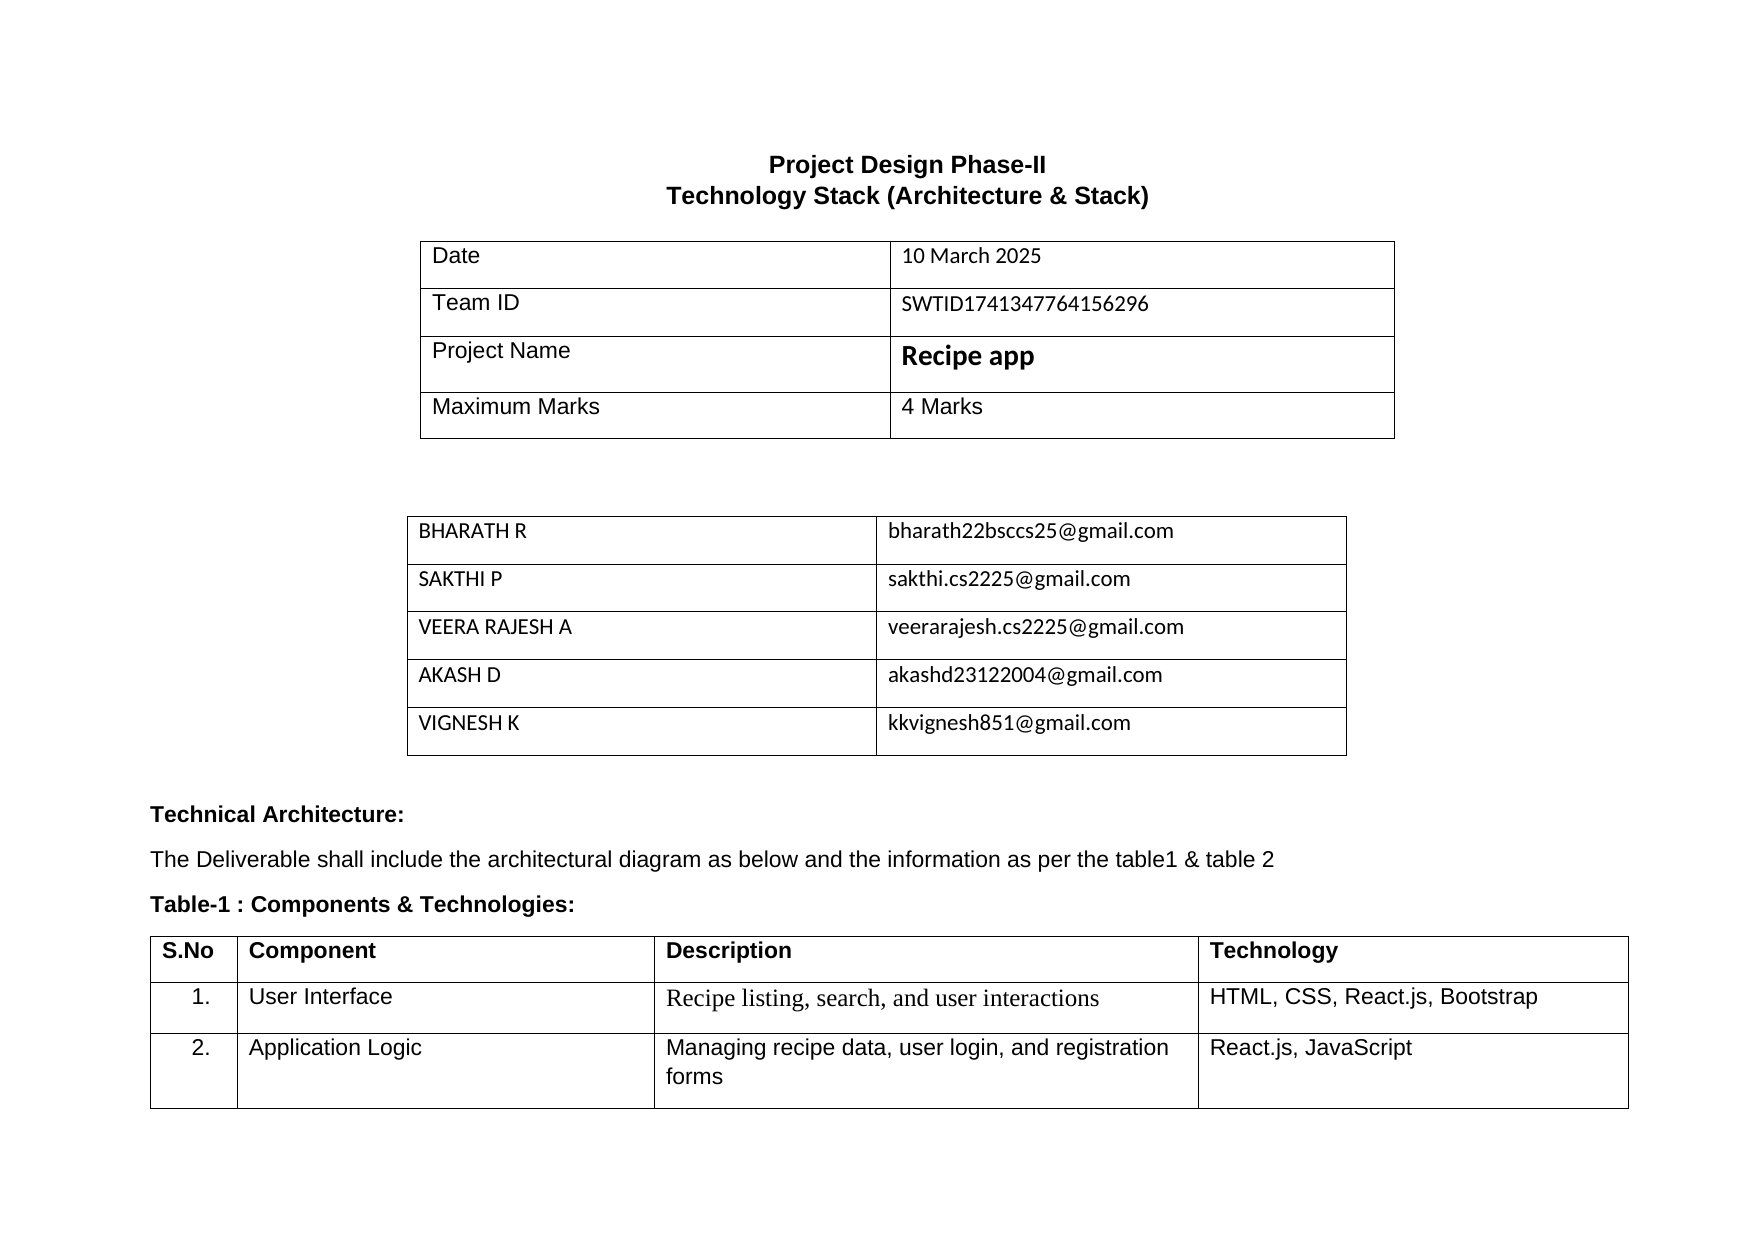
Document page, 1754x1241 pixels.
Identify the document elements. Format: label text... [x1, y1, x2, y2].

table_cell SWTID1741347764156296 [891, 289, 1394, 336]
table_cell Recipe listing, search, and user interactions [655, 983, 1198, 1033]
text Technology Stack (Architecture & Stack) [150, 181, 1665, 210]
text Table-1 : Components & Technologies: [150, 891, 1665, 917]
text Project Design Phase-II [150, 150, 1665, 179]
table_cell [151, 1034, 237, 1108]
table_header BHARATH R [408, 517, 876, 563]
table_cell VIGNESH K [408, 708, 876, 755]
table_cell Team ID [421, 289, 890, 336]
table_cell VEERA RAJESH A [408, 612, 876, 659]
table_cell [151, 983, 237, 1033]
table_cell AKASH D [408, 660, 876, 707]
table_header S.No [151, 937, 237, 982]
table_header Description [655, 937, 1198, 982]
table_cell sakthi.cs2225@gmail.com [877, 565, 1346, 611]
text Technical Architecture: [150, 801, 1665, 827]
table_header bharath22bsccs25@gmail.com [877, 517, 1346, 563]
table_cell HTML, CSS, React.js, Bootstrap [1199, 983, 1628, 1033]
table_header Date [421, 242, 890, 288]
table_header Technology [1199, 937, 1628, 982]
table_cell akashd23122004@gmail.com [877, 660, 1346, 707]
table_cell Maximum Marks [421, 393, 890, 438]
table_cell Managing recipe data, user login, and registration forms [655, 1034, 1198, 1108]
table_cell veerarajesh.cs2225@gmail.com [877, 612, 1346, 659]
text The Deliverable shall include the architectural diagram as below and the information as per the table1 & table 2 [150, 846, 1665, 872]
table_header 10 March 2025 [891, 242, 1394, 288]
table_cell Project Name [421, 337, 890, 392]
table_cell User Interface [238, 983, 654, 1033]
table_cell 4 Marks [891, 393, 1394, 438]
table_cell React.js, JavaScript [1199, 1034, 1628, 1108]
table_cell Recipe app [891, 337, 1394, 392]
table_cell kkvignesh851@gmail.com [877, 708, 1346, 755]
table_cell Application Logic [238, 1034, 654, 1108]
table_cell SAKTHI P [408, 565, 876, 611]
table_header Component [238, 937, 654, 982]
